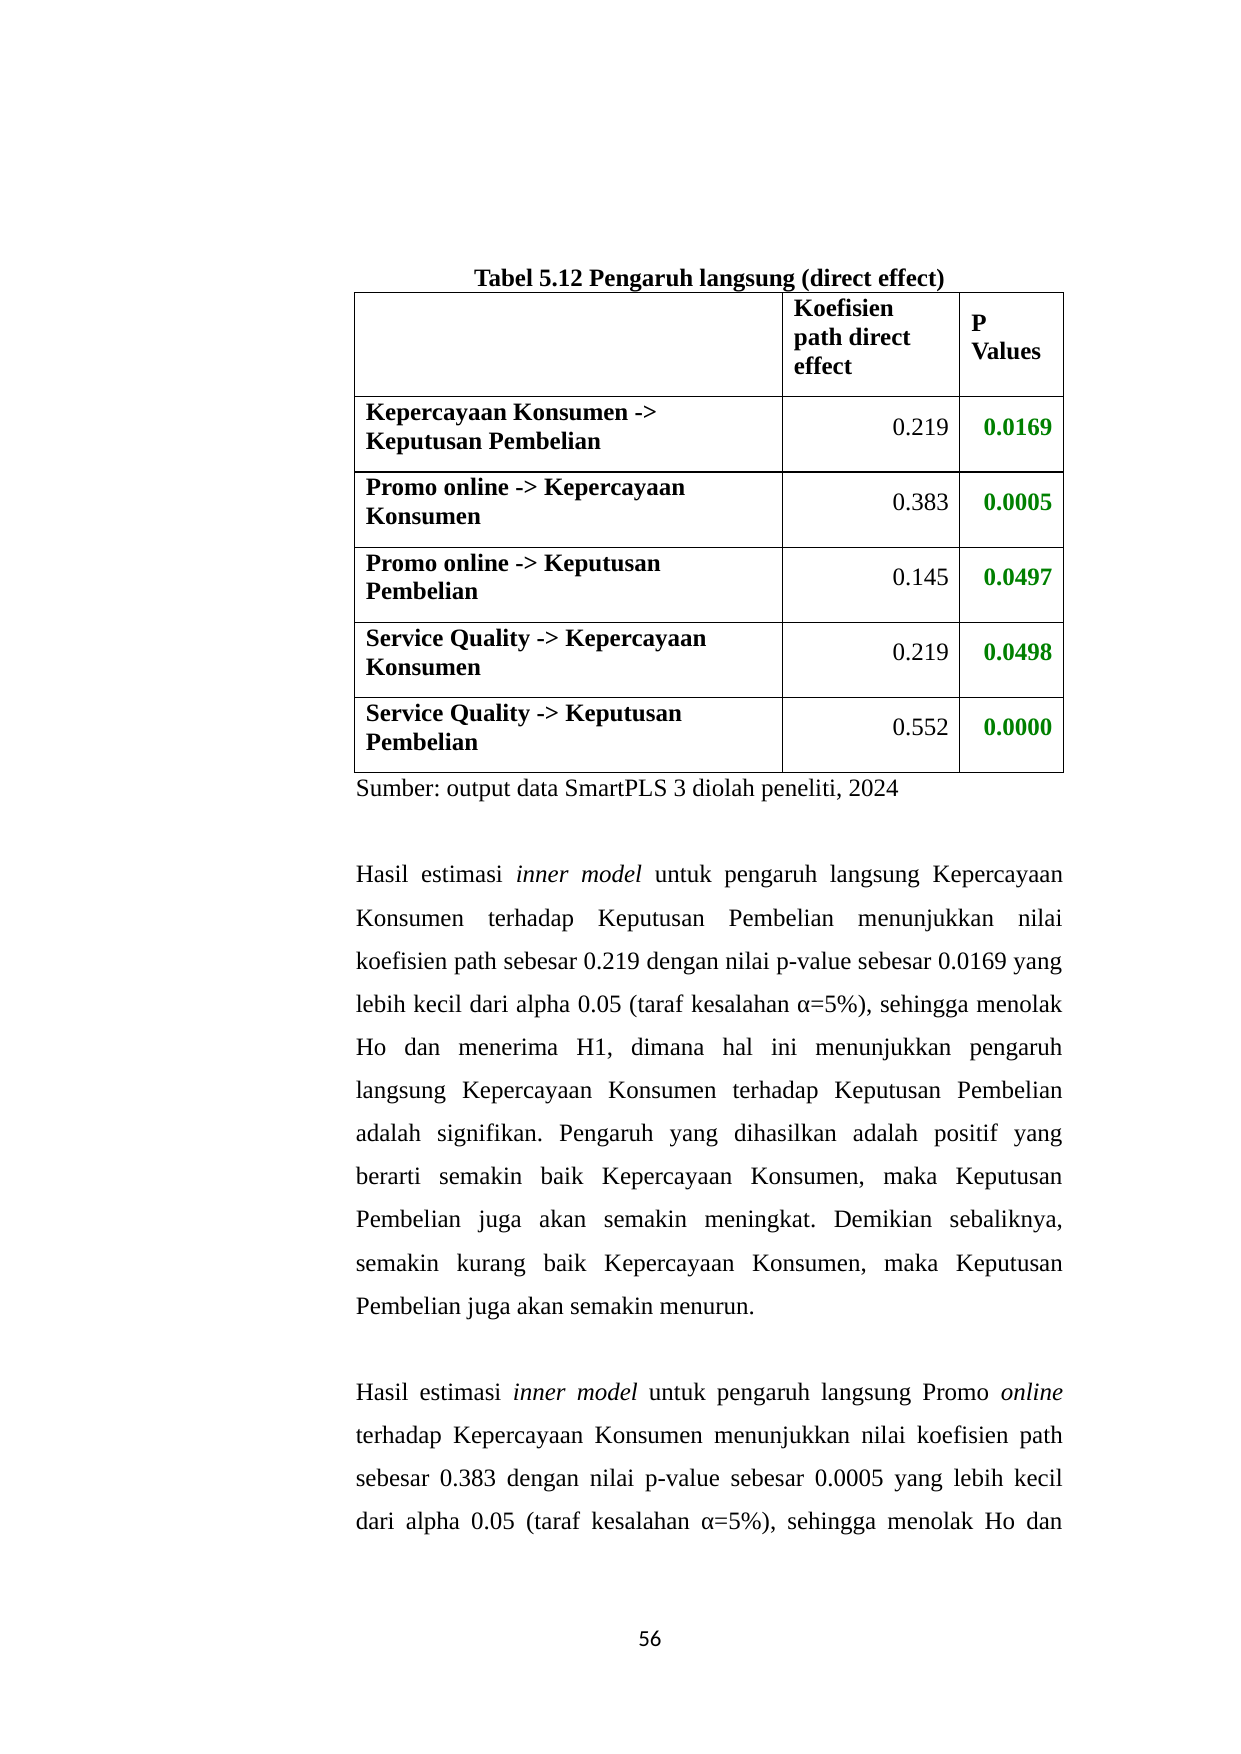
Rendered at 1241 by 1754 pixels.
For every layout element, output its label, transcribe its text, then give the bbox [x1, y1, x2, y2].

table_cell 0.0000 [960, 698, 1063, 772]
table_cell 0.145 [783, 548, 959, 622]
list Hasil estimasi inner model untuk pengaruh langsung Kepercayaan Konsumen terhadap Keputusan Pembelian menunjukkan nilai koefisien path sebesar 0.219 dengan nilai p-value sebesar 0.0169 yang lebih kecil dari alpha 0.05 (taraf kesalahan α=5%), sehingga menolak Ho dan menerima H1, dimana hal ini menunjukkan pengaruh langsung Kepercayaan Konsumen terhadap Keputusan Pembelian adalah signifikan. Pengaruh yang dihasilkan adalah positif yang berarti semakin baik Kepercayaan Konsumen, maka Keputusan Pembelian juga akan semakin meningkat. Demikian sebaliknya, semakin kurang baik Kepercayaan Konsumen, maka Keputusan Pembelian juga akan semakin menurun. [356, 859, 1063, 1319]
table_cell 0.0005 [960, 473, 1063, 547]
table_cell Promo online -> Keputusan Pembelian [355, 548, 782, 622]
table_cell Promo online -> Kepercayaan Konsumen [355, 473, 782, 547]
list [356, 1377, 1063, 1535]
table_cell 0.383 [783, 473, 959, 547]
table_cell 0.219 [783, 397, 959, 471]
table_header [355, 293, 782, 396]
list Tabel 5.12 Pengaruh langsung (direct effect) [356, 263, 1063, 292]
table_cell 0.552 [783, 698, 959, 772]
table_cell 0.0169 [960, 397, 1063, 471]
table_cell 0.0498 [960, 623, 1063, 697]
table_cell Service Quality -> Kepercayaan Konsumen [355, 623, 782, 697]
table_cell 0.0497 [960, 548, 1063, 622]
table_cell 0.219 [783, 623, 959, 697]
table_cell Kepercayaan Konsumen -> Keputusan Pembelian [355, 397, 782, 471]
table_cell Service Quality -> Keputusan Pembelian [355, 698, 782, 772]
table_header Koefisien path direct effect [783, 293, 959, 396]
table_header P Values [960, 293, 1063, 396]
list Sumber: output data SmartPLS 3 diolah peneliti, 2024 [356, 773, 1063, 802]
